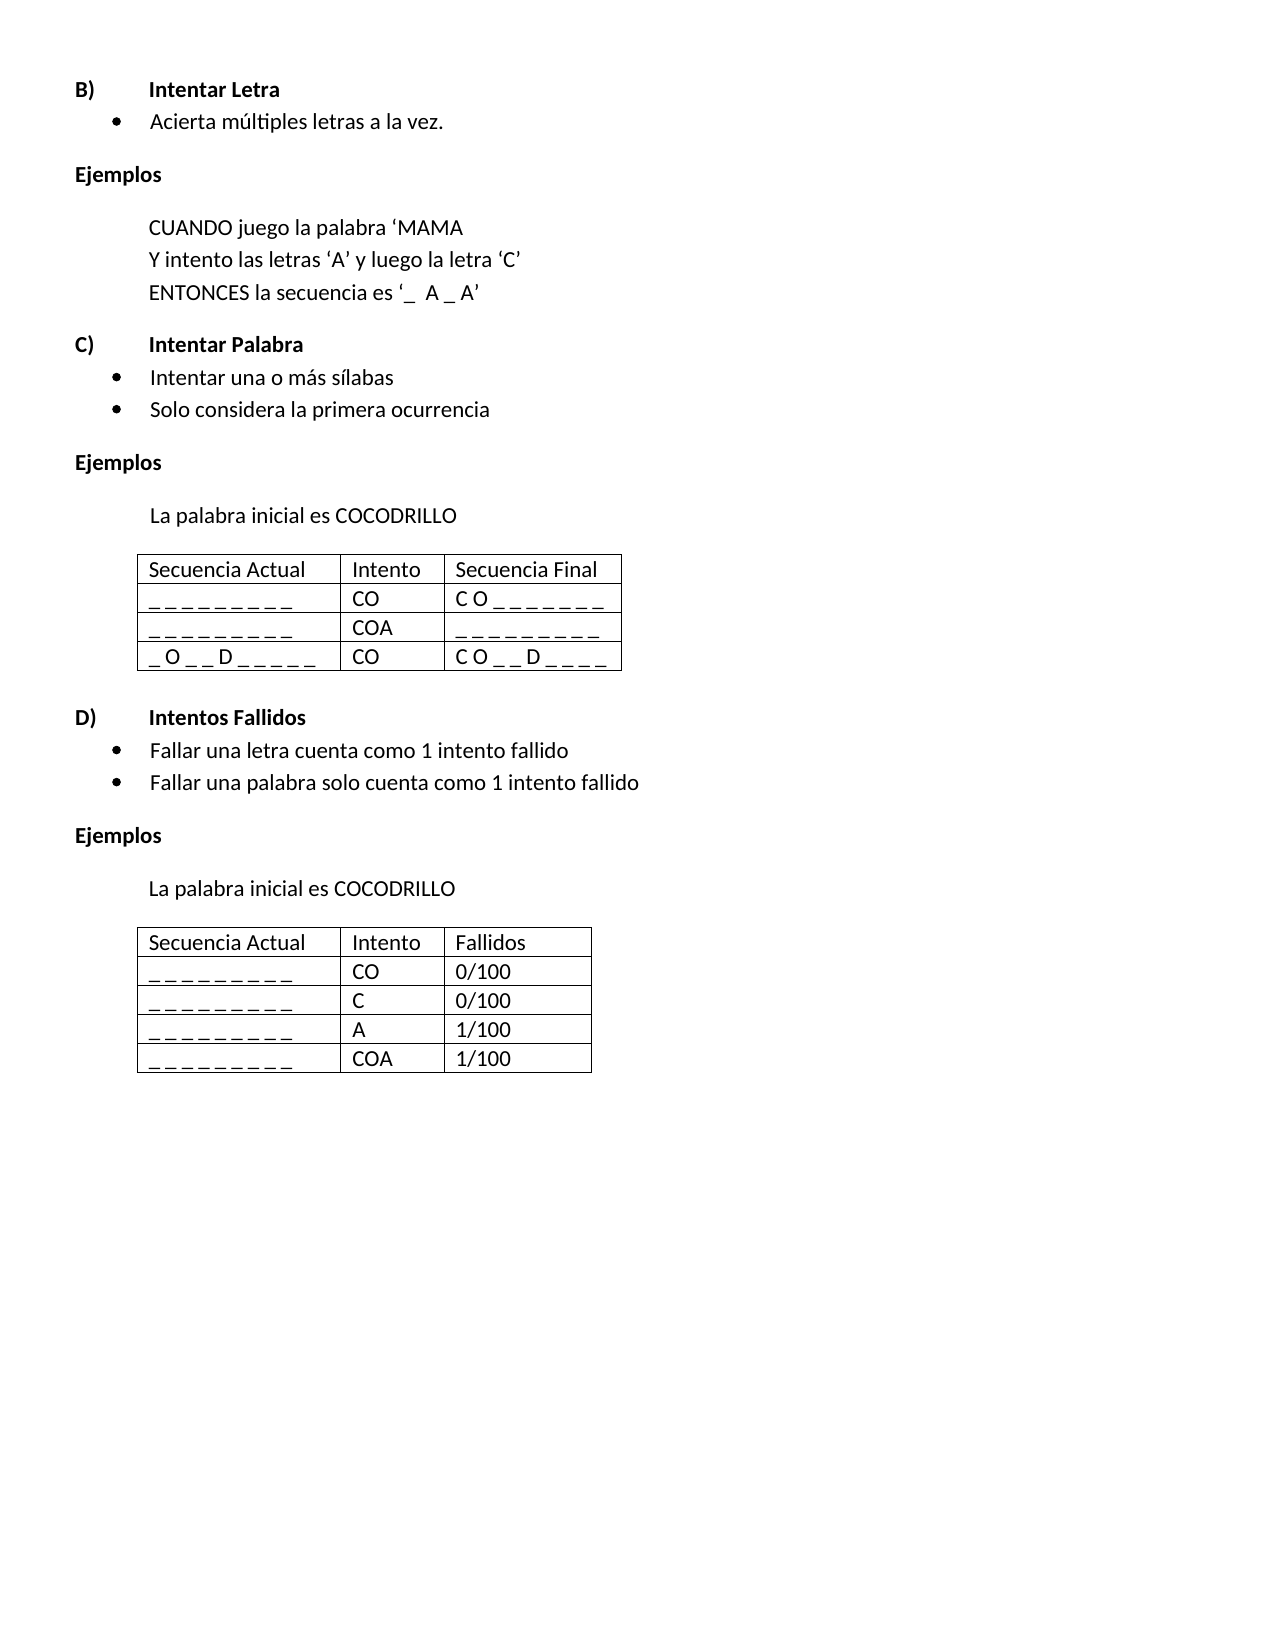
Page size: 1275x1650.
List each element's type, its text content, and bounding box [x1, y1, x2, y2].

table_cell 0/100 [445, 957, 591, 985]
list Acierta múltiples letras a la vez. [112, 107, 1200, 135]
text CUANDO juego la palabra ‘MAMA Y intento las letras ‘A’ y luego la letra ‘C’ ENTONCES la secuencia es ‘_ A _ A’ [148, 213, 1200, 306]
table_header Secuencia Final [445, 555, 621, 583]
table_header Intento [341, 928, 444, 956]
list Fallar una palabra solo cuenta como 1 intento fallido [112, 768, 1200, 796]
list Intentar Letra [75, 75, 1200, 103]
table_cell C [341, 986, 444, 1014]
list Intentos Fallidos [75, 703, 1200, 732]
table_cell _ _ _ _ _ _ _ _ _ [445, 613, 621, 641]
text Ejemplos [75, 448, 1200, 476]
table_cell 0/100 [445, 986, 591, 1014]
table_cell COA [341, 613, 444, 641]
table_cell _ _ _ _ _ _ _ _ _ [138, 1044, 340, 1072]
table_header Intento [341, 555, 444, 583]
list Fallar una letra cuenta como 1 intento fallido [112, 736, 1200, 764]
table_cell _ _ _ _ _ _ _ _ _ [138, 1015, 340, 1043]
list Intentar Palabra [75, 331, 1200, 359]
list Intentar una o más sílabas [112, 363, 1200, 391]
text Ejemplos [75, 160, 1200, 188]
table_header Fallidos [445, 928, 591, 956]
table_cell _ _ _ _ _ _ _ _ _ [138, 986, 340, 1014]
table_cell CO [341, 642, 444, 670]
table_cell _ _ _ _ _ _ _ _ _ [138, 613, 340, 641]
table_cell C O _ _ _ _ _ _ _ [445, 584, 621, 612]
list Solo considera la primera ocurrencia [112, 395, 1200, 423]
table_cell CO [341, 584, 444, 612]
table_header Secuencia Actual [138, 928, 340, 956]
table_cell C O _ _ D _ _ _ _ [445, 642, 621, 670]
table_cell 1/100 [445, 1015, 591, 1043]
table_cell COA [341, 1044, 444, 1072]
table_cell 1/100 [445, 1044, 591, 1072]
text La palabra inicial es COCODRILLO [148, 874, 1200, 902]
table_cell CO [341, 957, 444, 985]
table_cell _ _ _ _ _ _ _ _ _ [138, 584, 340, 612]
list La palabra inicial es COCODRILLO [150, 501, 1200, 529]
table_cell A [341, 1015, 444, 1043]
table_header Secuencia Actual [138, 555, 340, 583]
text Ejemplos [75, 821, 1200, 849]
table_cell _ O _ _ D _ _ _ _ _ [138, 642, 340, 670]
table_cell _ _ _ _ _ _ _ _ _ [138, 957, 340, 985]
